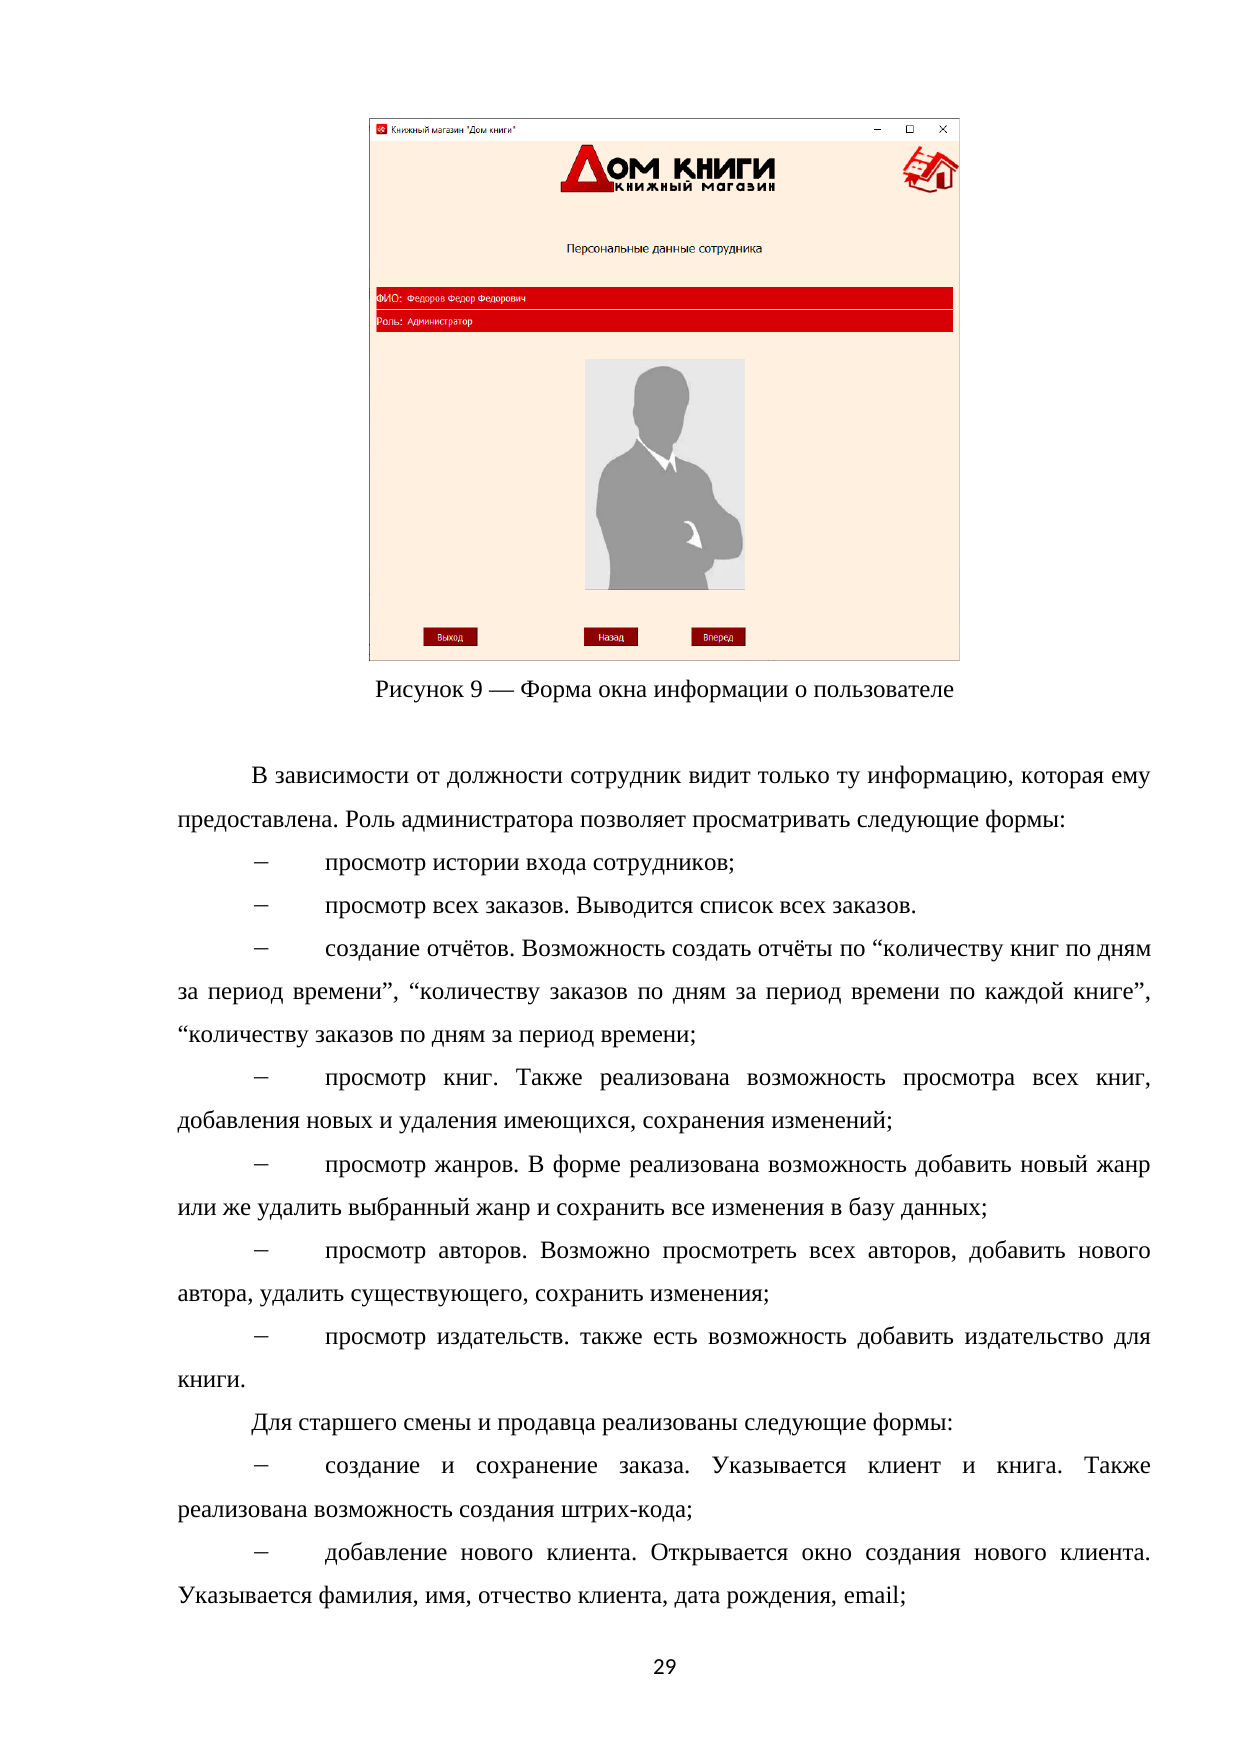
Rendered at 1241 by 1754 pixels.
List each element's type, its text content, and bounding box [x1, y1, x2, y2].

list просмотр издательств. также есть возможность добавить издательство для книги. [177, 1321, 1152, 1393]
list просмотр всех заказов. Выводится список всех заказов. [177, 890, 1152, 919]
text Рисунок 9 — Форма окна информации о пользователе [177, 674, 1152, 703]
list просмотр авторов. Возможно просмотреть всех авторов, добавить нового автора, удалить существующего, сохранить изменения; [177, 1235, 1152, 1307]
list добавление нового клиента. Открывается окно создания нового клиента. Указывается фамилия, имя, отчество клиента, дата рождения, email; [177, 1537, 1152, 1609]
list просмотр жанров. В форме реализована возможность добавить новый жанр или же удалить выбранный жанр и сохранить все изменения в базу данных; [177, 1149, 1152, 1221]
list просмотр книг. Также реализована возможность просмотра всех книг, добавления новых и удаления имеющихся, сохранения изменений; [177, 1062, 1152, 1134]
list просмотр истории входа сотрудников; [177, 847, 1152, 876]
text В зависимости от должности сотрудник видит только ту информацию, которая ему предоставлена. Роль администратора позволяет просматривать следующие формы: [177, 761, 1152, 832]
list создание отчётов. Возможность создать отчёты по “количеству книг по дням за период времени”, “количеству заказов по дням за период времени по каждой книге”, “количеству заказов по дням за период времени; [177, 933, 1152, 1048]
picture [369, 118, 960, 661]
text Для старшего смены и продавца реализованы следующие формы: [177, 1407, 1152, 1436]
list создание и сохранение заказа. Указывается клиент и книга. Также реализована возможность создания штрих-кода; [177, 1451, 1152, 1522]
